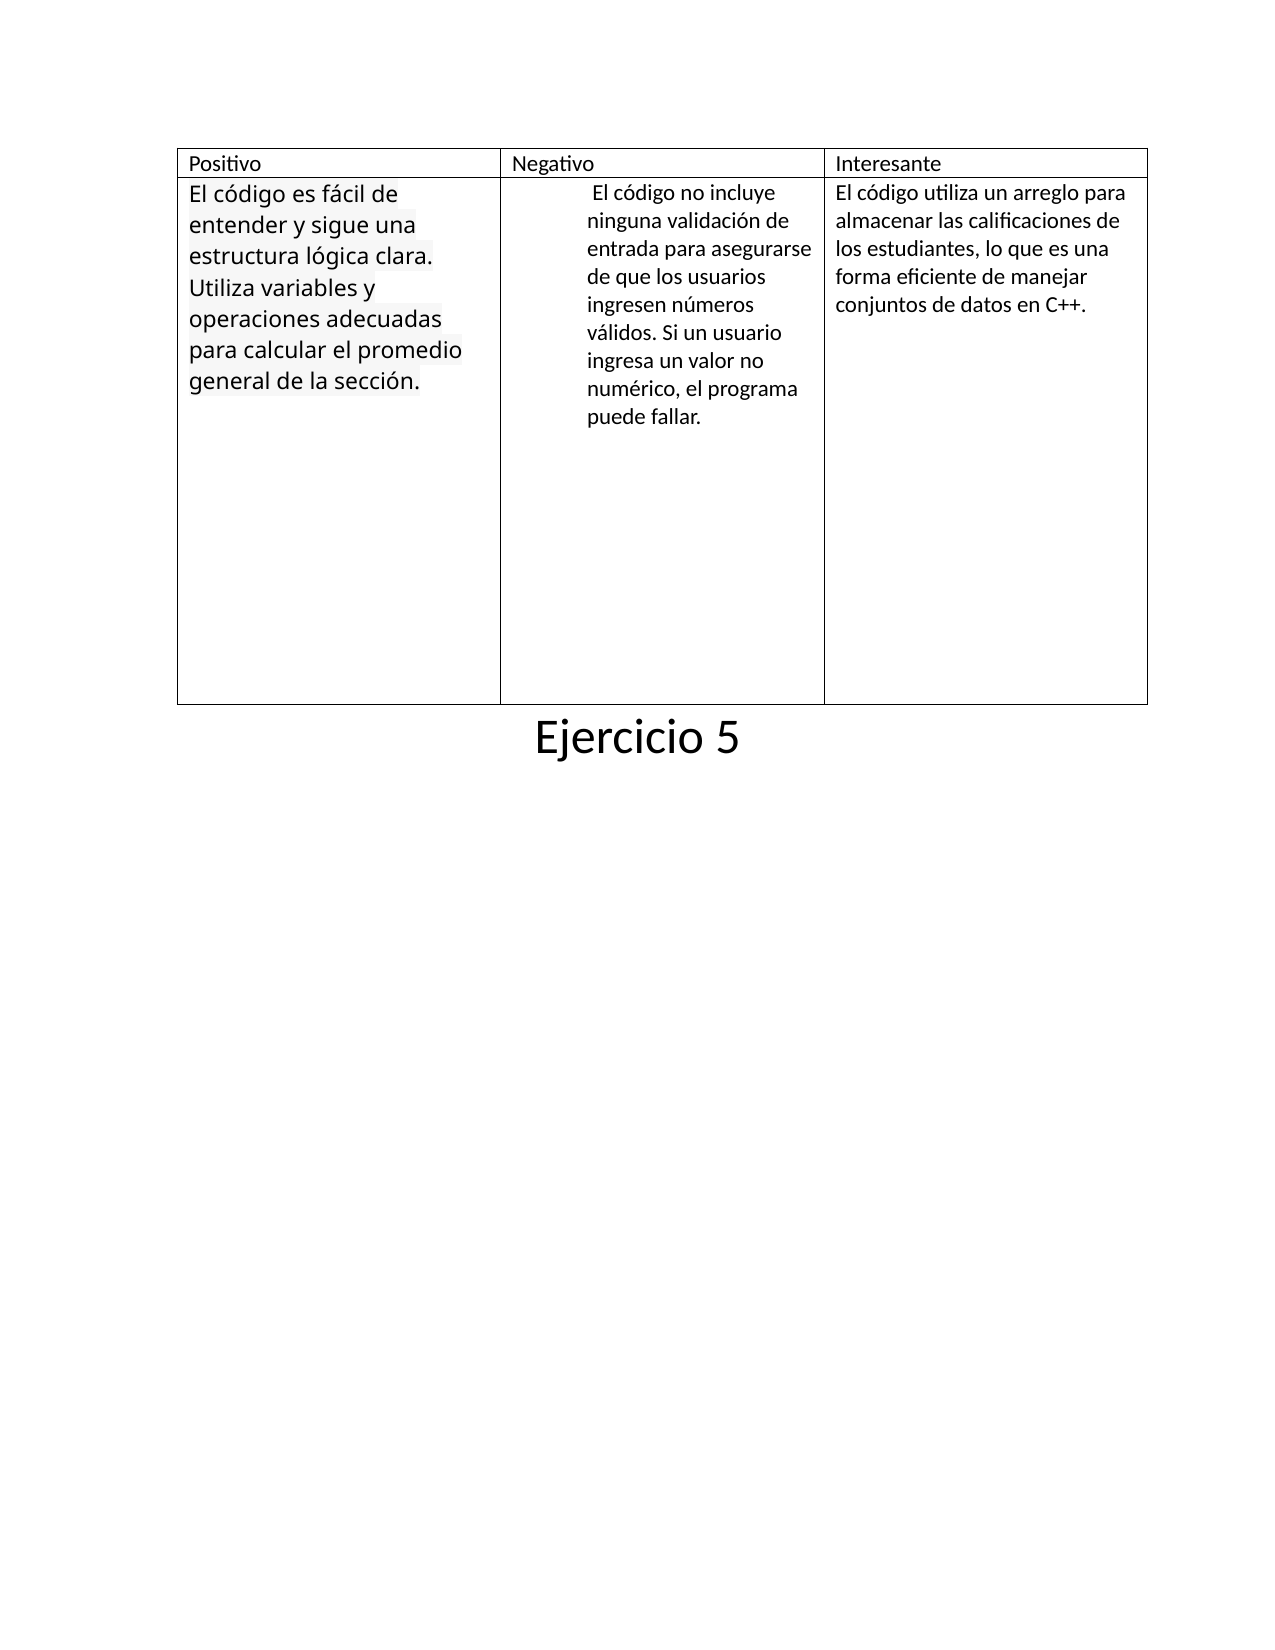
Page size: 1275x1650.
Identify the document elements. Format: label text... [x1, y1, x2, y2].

table_cell El código utiliza un arreglo para almacenar las calificaciones de los estudiantes, lo que es una forma eficiente de manejar conjuntos de datos en C++. [825, 178, 1147, 704]
table_header Negativo [501, 149, 824, 177]
text Ejercicio 5 [177, 705, 1098, 766]
table_cell El código es fácil de entender y sigue una estructura lógica clara. Utiliza variables y operaciones adecuadas para calcular el promedio general de la sección. [178, 178, 500, 704]
table_cell El código no incluye ninguna validación de entrada para asegurarse de que los usuarios ingresen números válidos. Si un usuario ingresa un valor no numérico, el programa puede fallar. [501, 178, 824, 704]
table_header Interesante [825, 149, 1147, 177]
table_header Positivo [178, 149, 500, 177]
